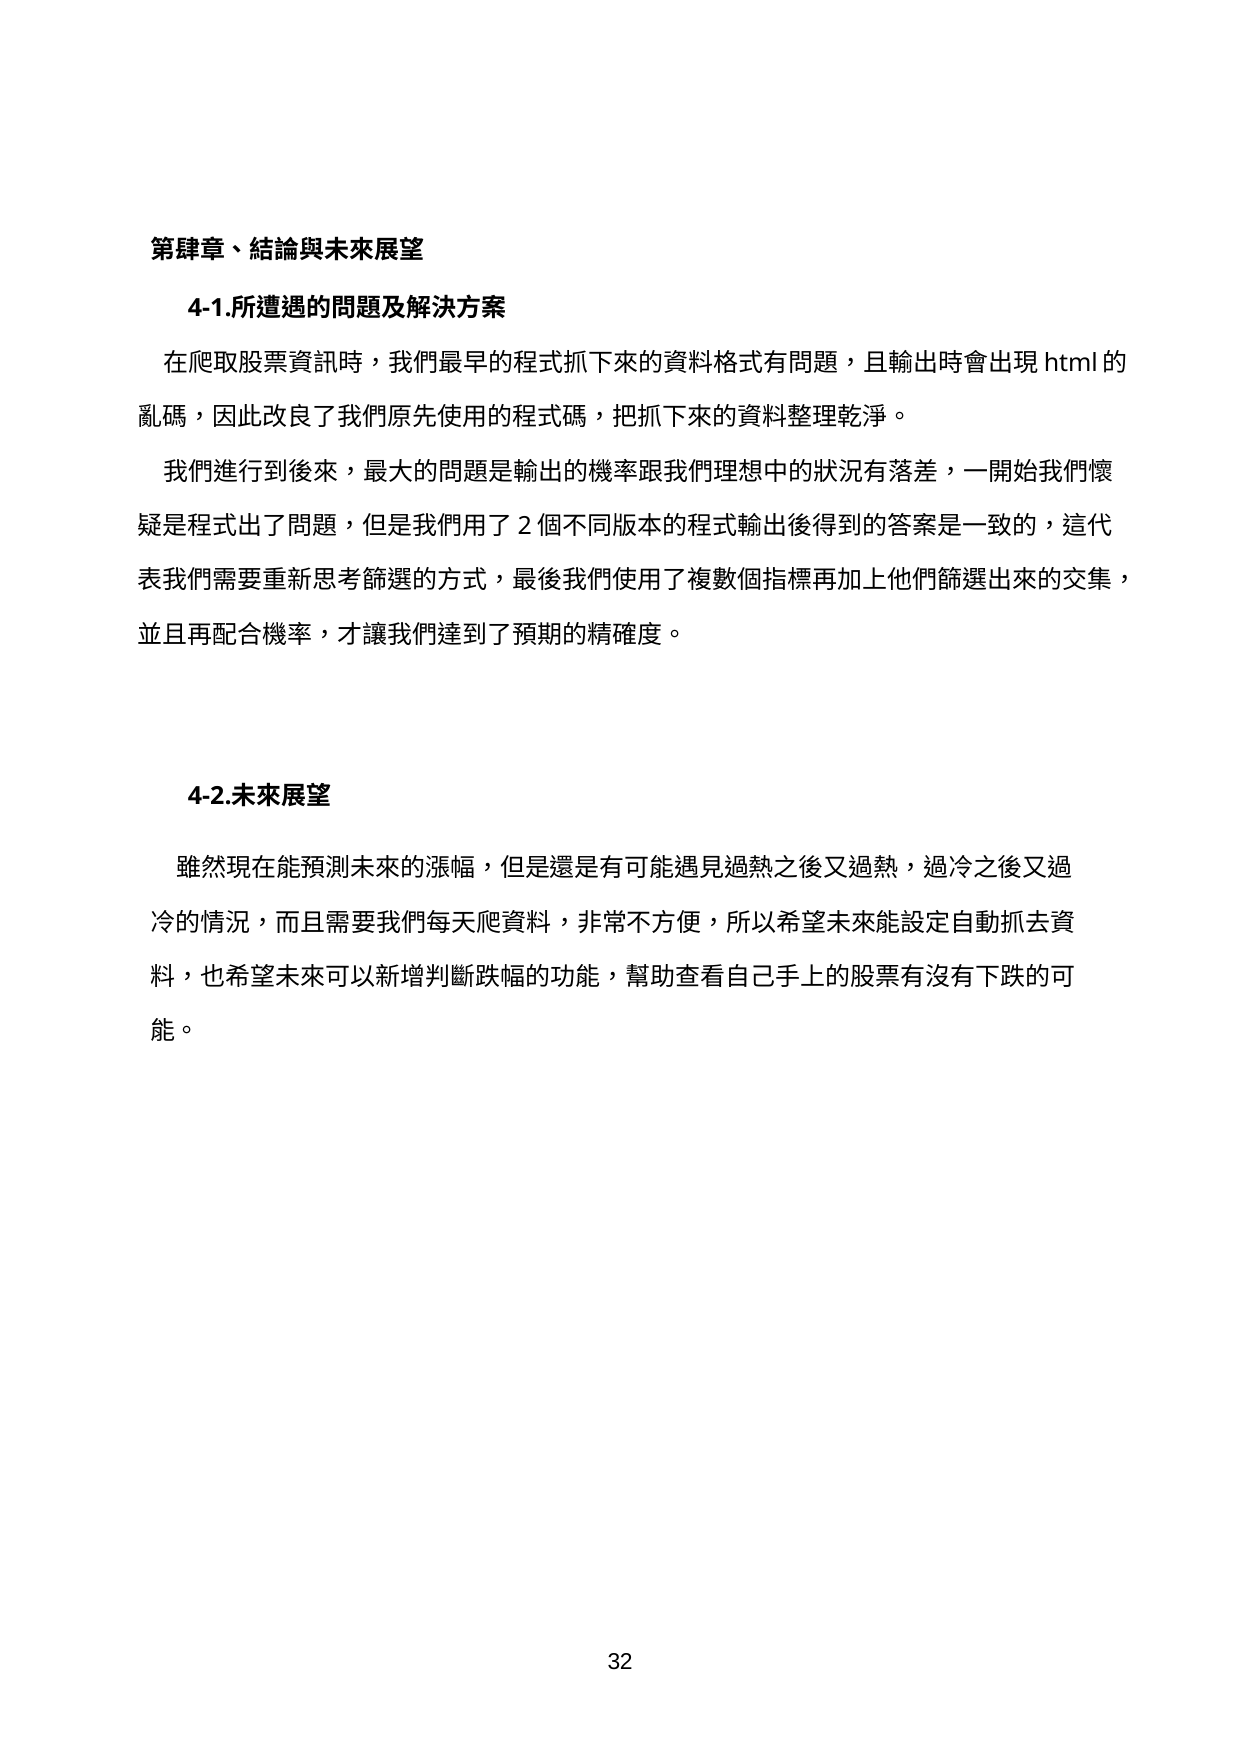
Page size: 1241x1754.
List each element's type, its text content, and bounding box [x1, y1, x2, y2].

text 雖然現在能預測未來的漲幅，但是還是有可能遇見過熱之後又過熱，過冷之後又過冷的情況，而且需要我們每天爬資料，非常不方便，所以希望未來能設定自動抓去資料，也希望未來可以新增判斷跌幅的功能，幫助查看自己手上的股票有沒有下跌的可能。 [150, 848, 1075, 1047]
text 我們進行到後來，最大的問題是輸出的機率跟我們理想中的狀況有落差，一開始我們懷疑是程式出了問題，但是我們用了2個不同版本的程式輸出後得到的答案是一致的，這代表我們需要重新思考篩選的方式，最後我們使用了複數個指標再加上他們篩選出來的交集，並且再配合機率，才讓我們達到了預期的精確度。 [137, 451, 1128, 651]
text 4-1.所遭遇的問題及解決方案 [188, 287, 1128, 323]
text 在爬取股票資訊時，我們最早的程式抓下來的資料格式有問題，且輸出時會出現html的亂碼，因此改良了我們原先使用的程式碼，把抓下來的資料整理乾淨。 [137, 342, 1128, 433]
subtitle 第肆章、結論與未來展望 [150, 229, 1128, 266]
text 4-2.未來展望 [188, 775, 1128, 811]
